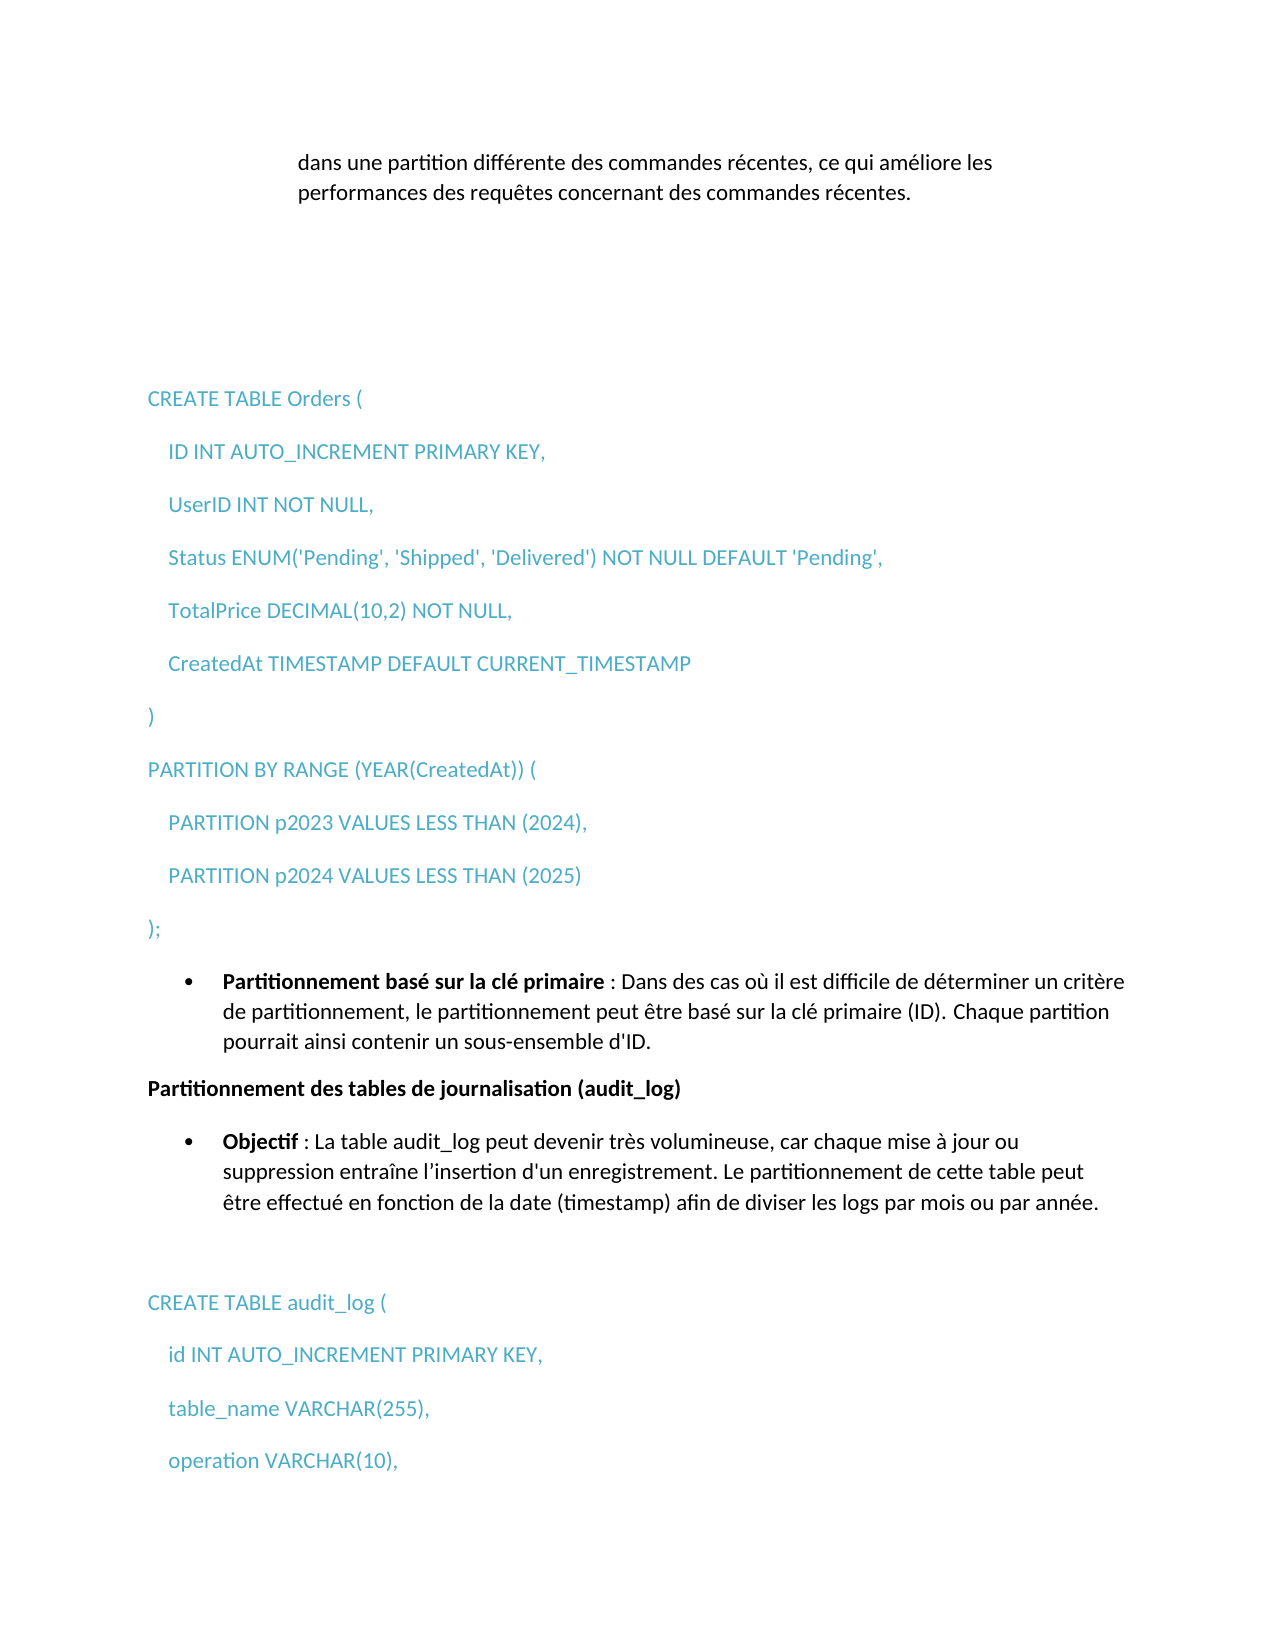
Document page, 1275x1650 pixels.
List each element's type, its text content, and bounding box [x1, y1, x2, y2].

list Partitionnement basé sur la clé primaire : Dans des cas où il est difficile de déterminer un critère de partitionnement, le partitionnement peut être basé sur la clé primaire (ID). Chaque partition pourrait ainsi contenir un sous-ensemble d'ID. [185, 967, 1127, 1055]
text PARTITION p2023 VALUES LESS THAN (2024), [148, 808, 1127, 836]
text ); [148, 914, 1127, 942]
text PARTITION p2024 VALUES LESS THAN (2025) [148, 861, 1127, 889]
text operation VARCHAR(10), [148, 1447, 1127, 1475]
text Partitionnement des tables de journalisation (audit_log) [148, 1074, 1127, 1102]
text Status ENUM('Pending', 'Shipped', 'Delivered') NOT NULL DEFAULT 'Pending', [148, 543, 1127, 571]
text CREATE TABLE audit_log ( [148, 1288, 1127, 1316]
text id INT AUTO_INCREMENT PRIMARY KEY, [148, 1341, 1127, 1369]
text TotalPrice DECIMAL(10,2) NOT NULL, [148, 596, 1127, 624]
text ID INT AUTO_INCREMENT PRIMARY KEY, [148, 437, 1127, 465]
text UserID INT NOT NULL, [148, 490, 1127, 518]
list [260, 148, 1127, 206]
text table_name VARCHAR(255), [148, 1394, 1127, 1422]
text CREATE TABLE Orders ( [148, 384, 1127, 412]
list Objectif : La table audit_log peut devenir très volumineuse, car chaque mise à jour ou suppression entraîne l’insertion d'un enregistrement. Le partitionnement de cette table peut être effectué en fonction de la date (timestamp) afin de diviser les logs par mois ou par année. [185, 1127, 1127, 1216]
text PARTITION BY RANGE (YEAR(CreatedAt)) ( [148, 755, 1127, 783]
text ) [148, 702, 1127, 730]
text CreatedAt TIMESTAMP DEFAULT CURRENT_TIMESTAMP [148, 649, 1127, 677]
